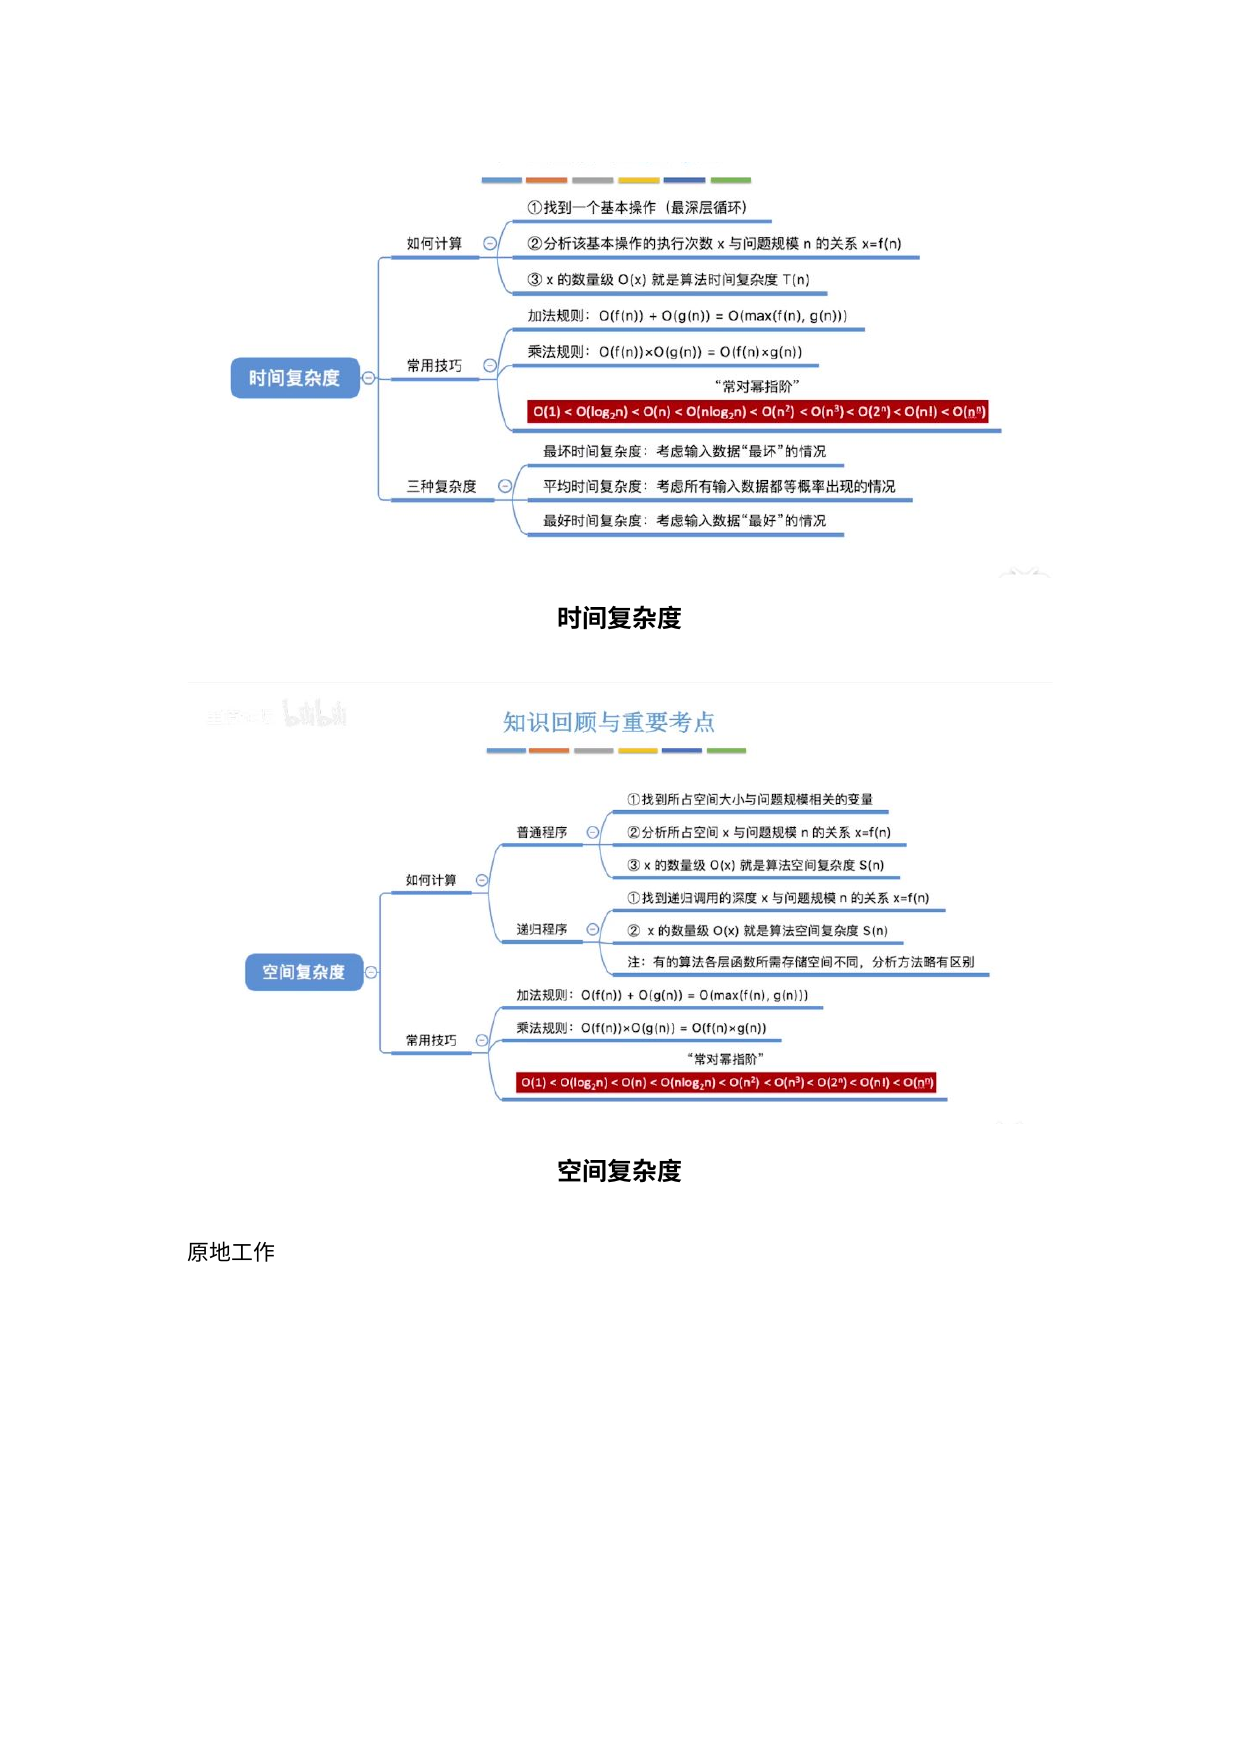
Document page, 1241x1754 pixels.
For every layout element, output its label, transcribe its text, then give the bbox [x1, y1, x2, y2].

text 时间复杂度 [187, 584, 1053, 649]
picture [187, 162, 1053, 578]
picture [187, 682, 1053, 1124]
text 原地工作 [187, 1234, 1053, 1267]
text 空间复杂度 [187, 1137, 1053, 1202]
